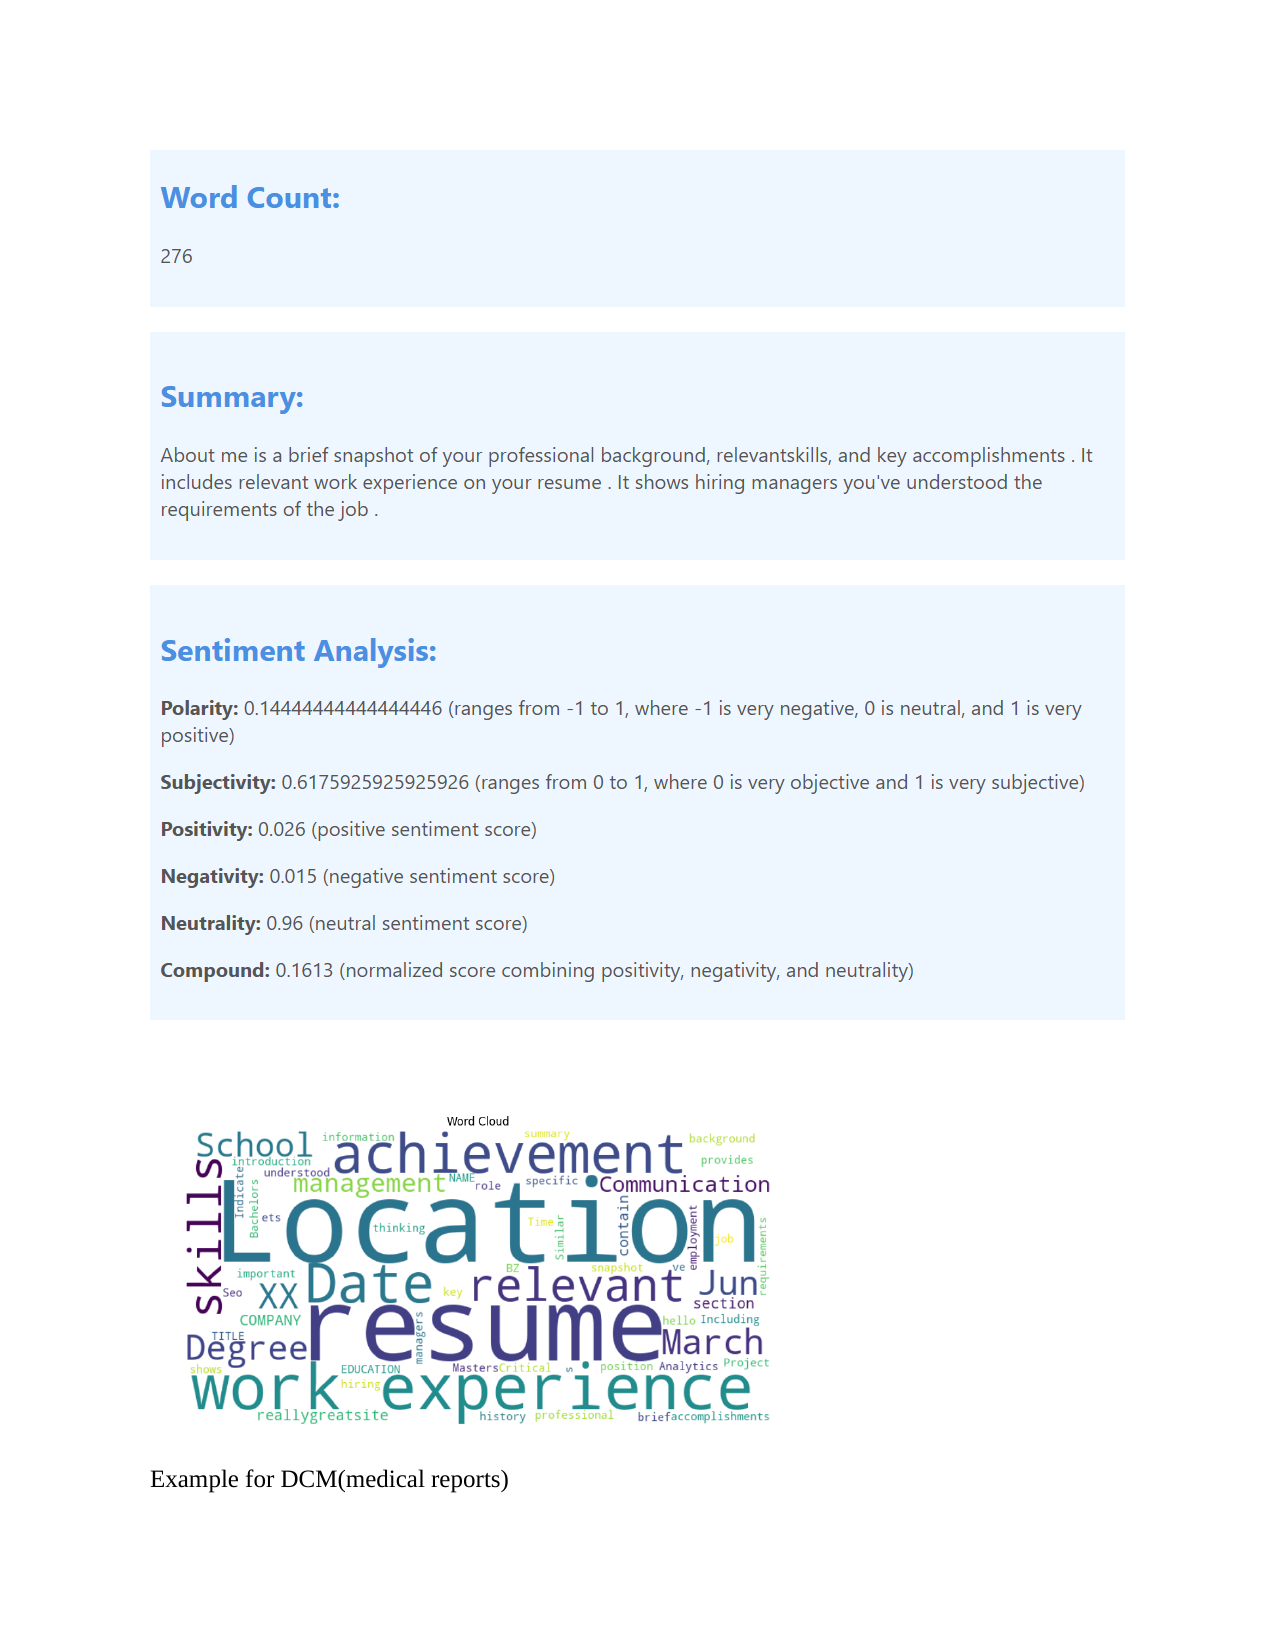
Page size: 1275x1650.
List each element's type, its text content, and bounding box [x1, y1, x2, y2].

picture [150, 150, 1125, 1020]
text Example for DCM(medical reports) [150, 1464, 1125, 1492]
picture [150, 1107, 805, 1435]
